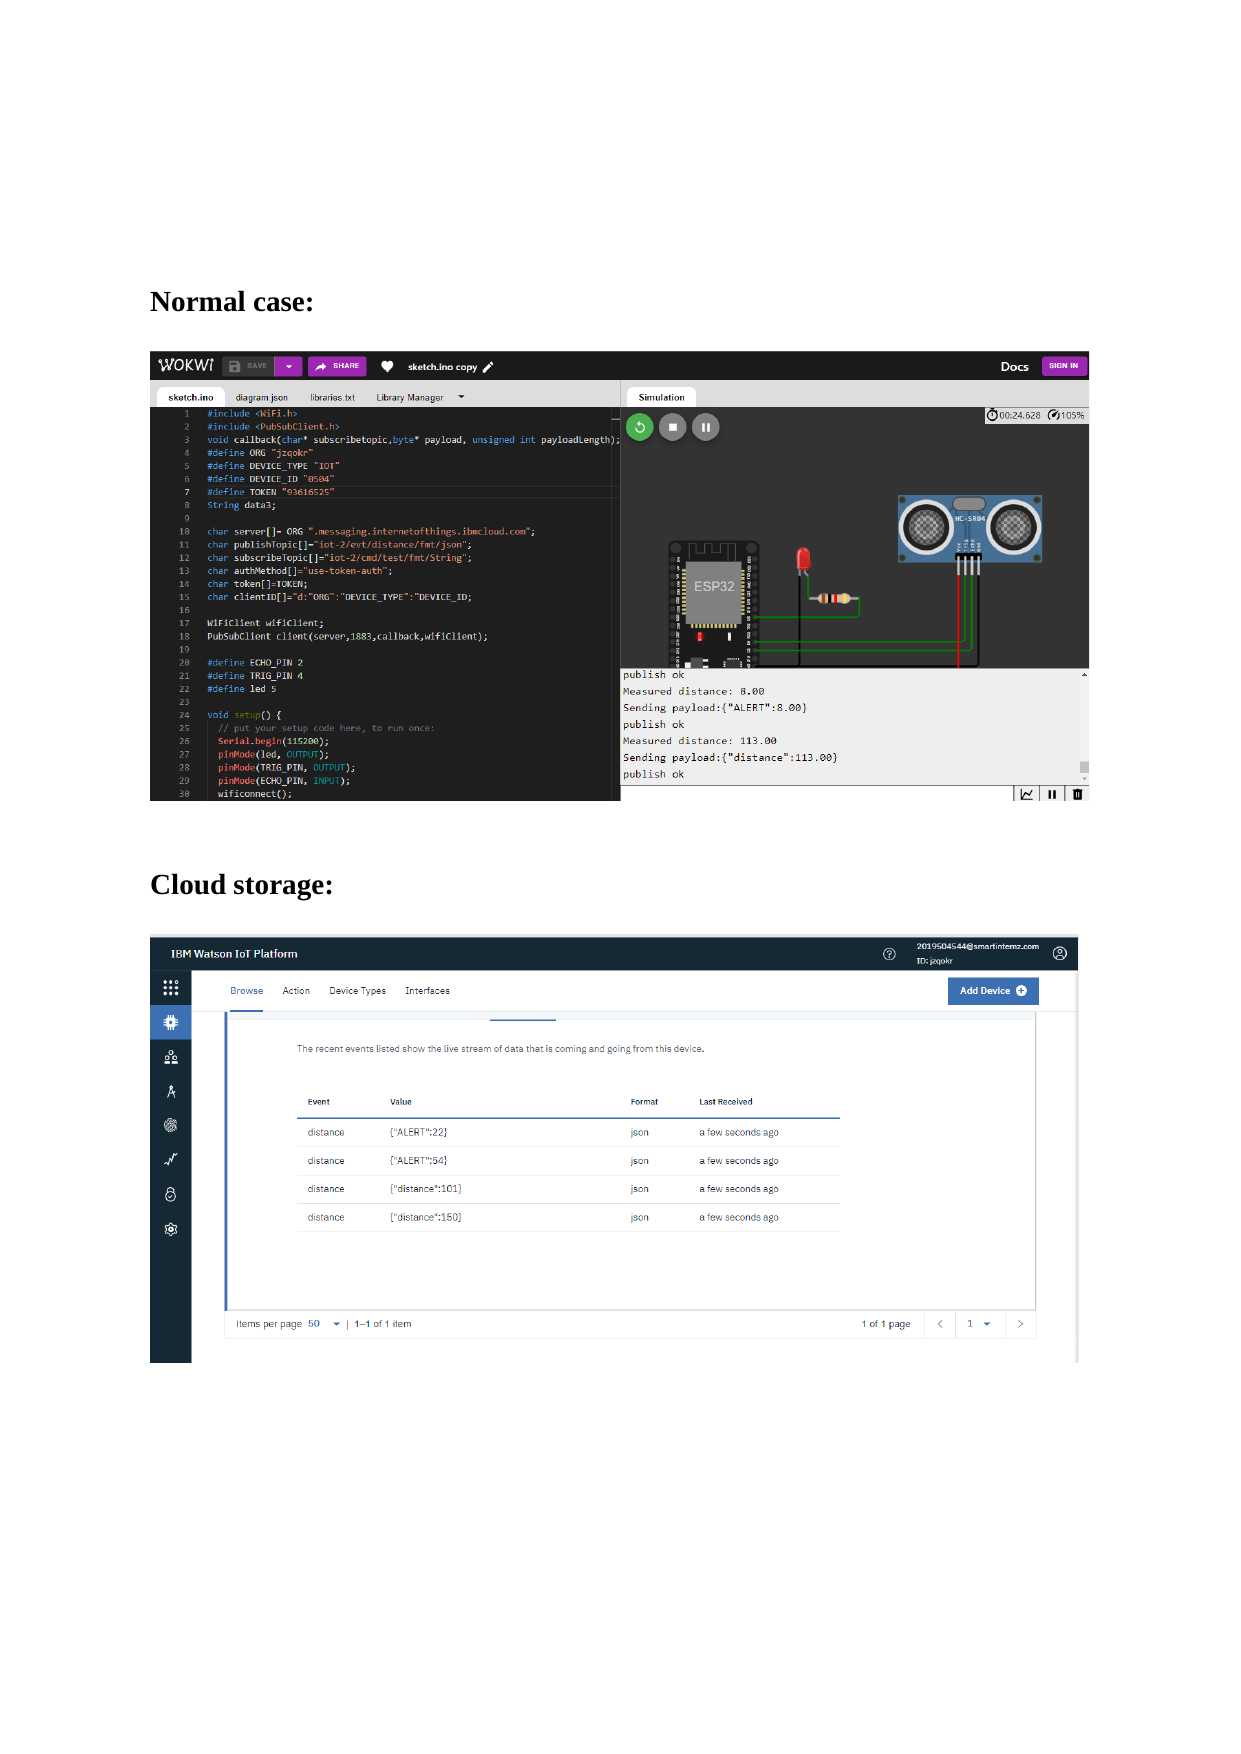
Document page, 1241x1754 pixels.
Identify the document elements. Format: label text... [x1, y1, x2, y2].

text Cloud storage: [150, 867, 1090, 901]
picture [150, 934, 1080, 1363]
text Normal case: [150, 284, 1090, 318]
picture [150, 351, 1090, 801]
